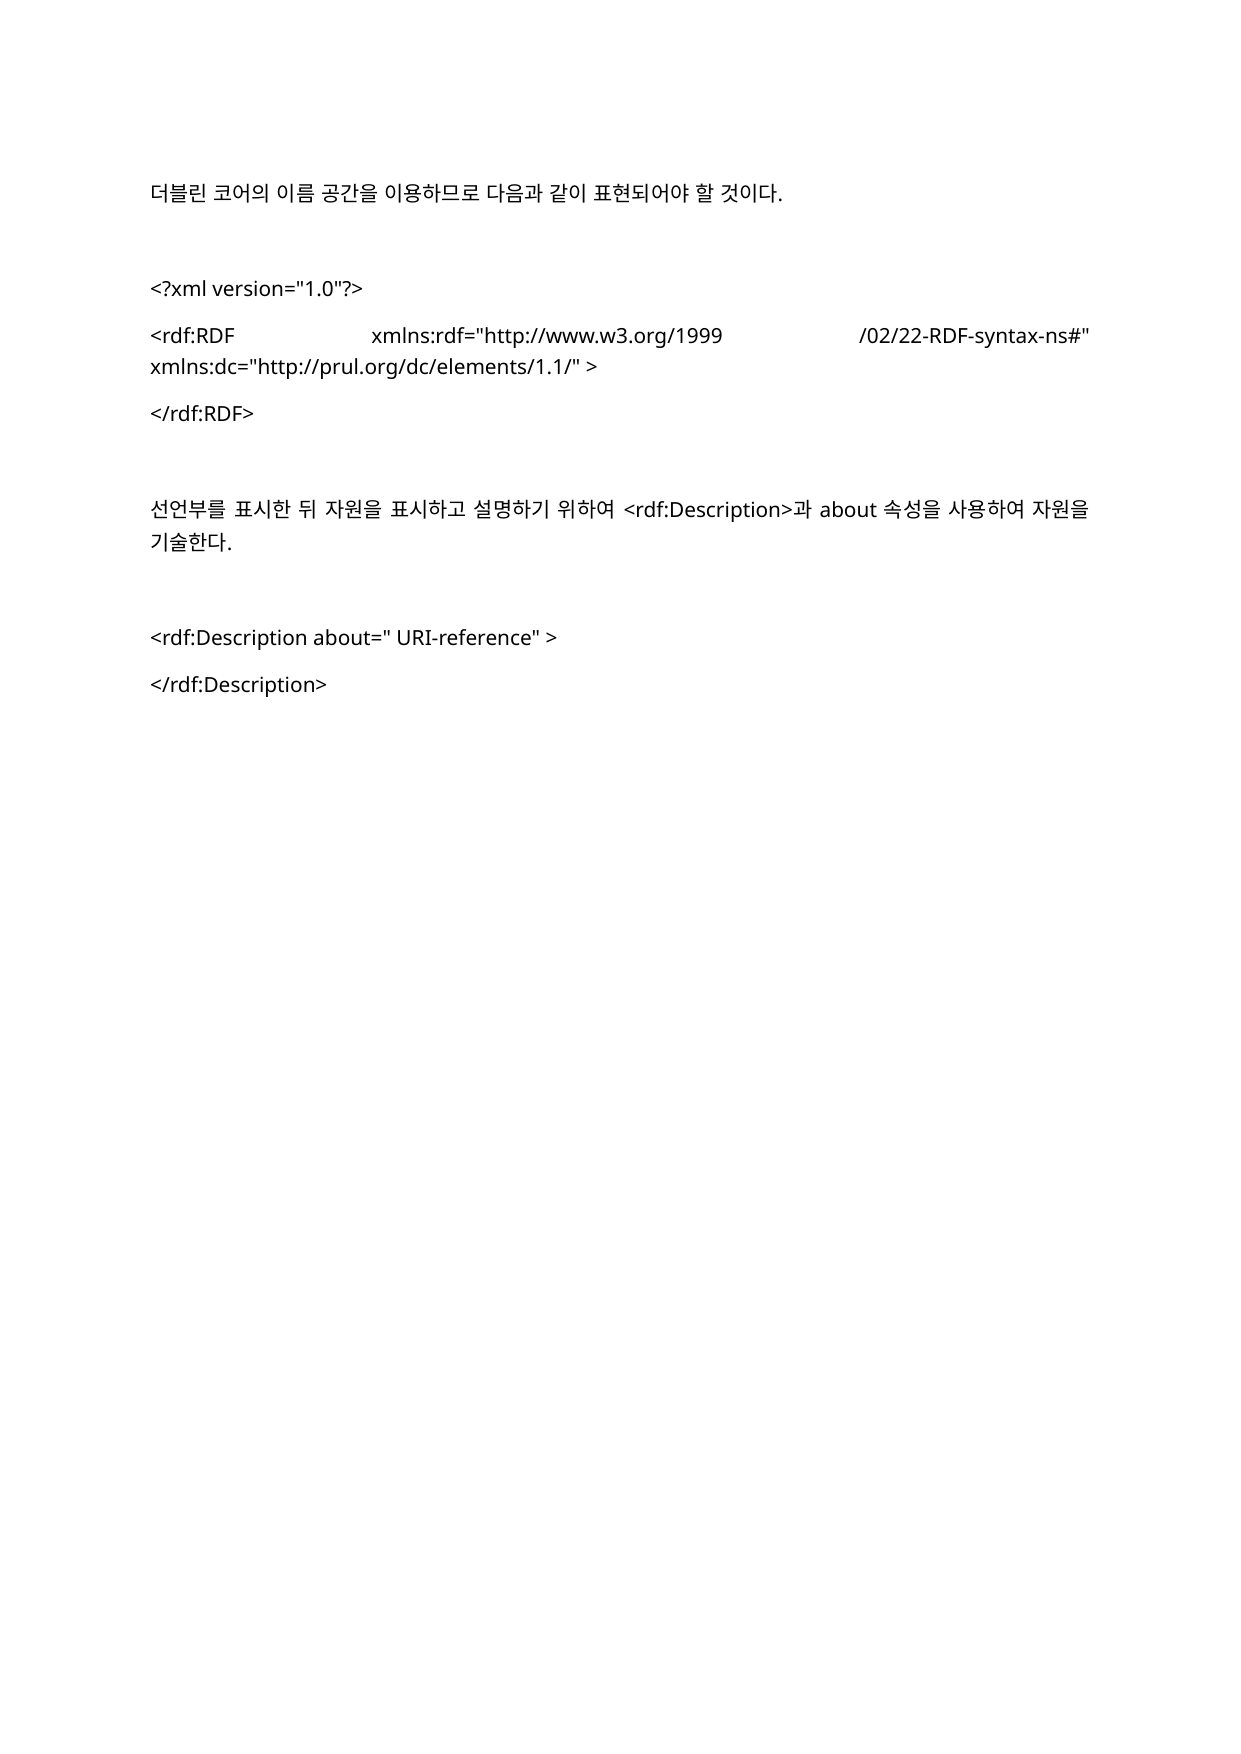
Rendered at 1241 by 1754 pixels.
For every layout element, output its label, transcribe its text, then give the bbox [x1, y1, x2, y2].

text </rdf:Description> [150, 670, 1090, 699]
text </rdf:RDF> [150, 399, 1090, 427]
text 선언부를 표시한 뒤 자원을 표시하고 설명하기 위하여 <rdf:Description>과 about 속성을 사용하여 자원을 기술한다. [150, 494, 1090, 557]
text <rdf:Description about=" URI-reference" > [150, 623, 1090, 651]
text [150, 177, 1090, 207]
text <?xml version="1.0"?> [150, 274, 1090, 302]
text <rdf:RDF xmlns:rdf="http://www.w3.org/1999 /02/22-RDF-syntax-ns#" xmlns:dc="http://prul.org/dc/elements/1.1/" > [150, 321, 1090, 380]
